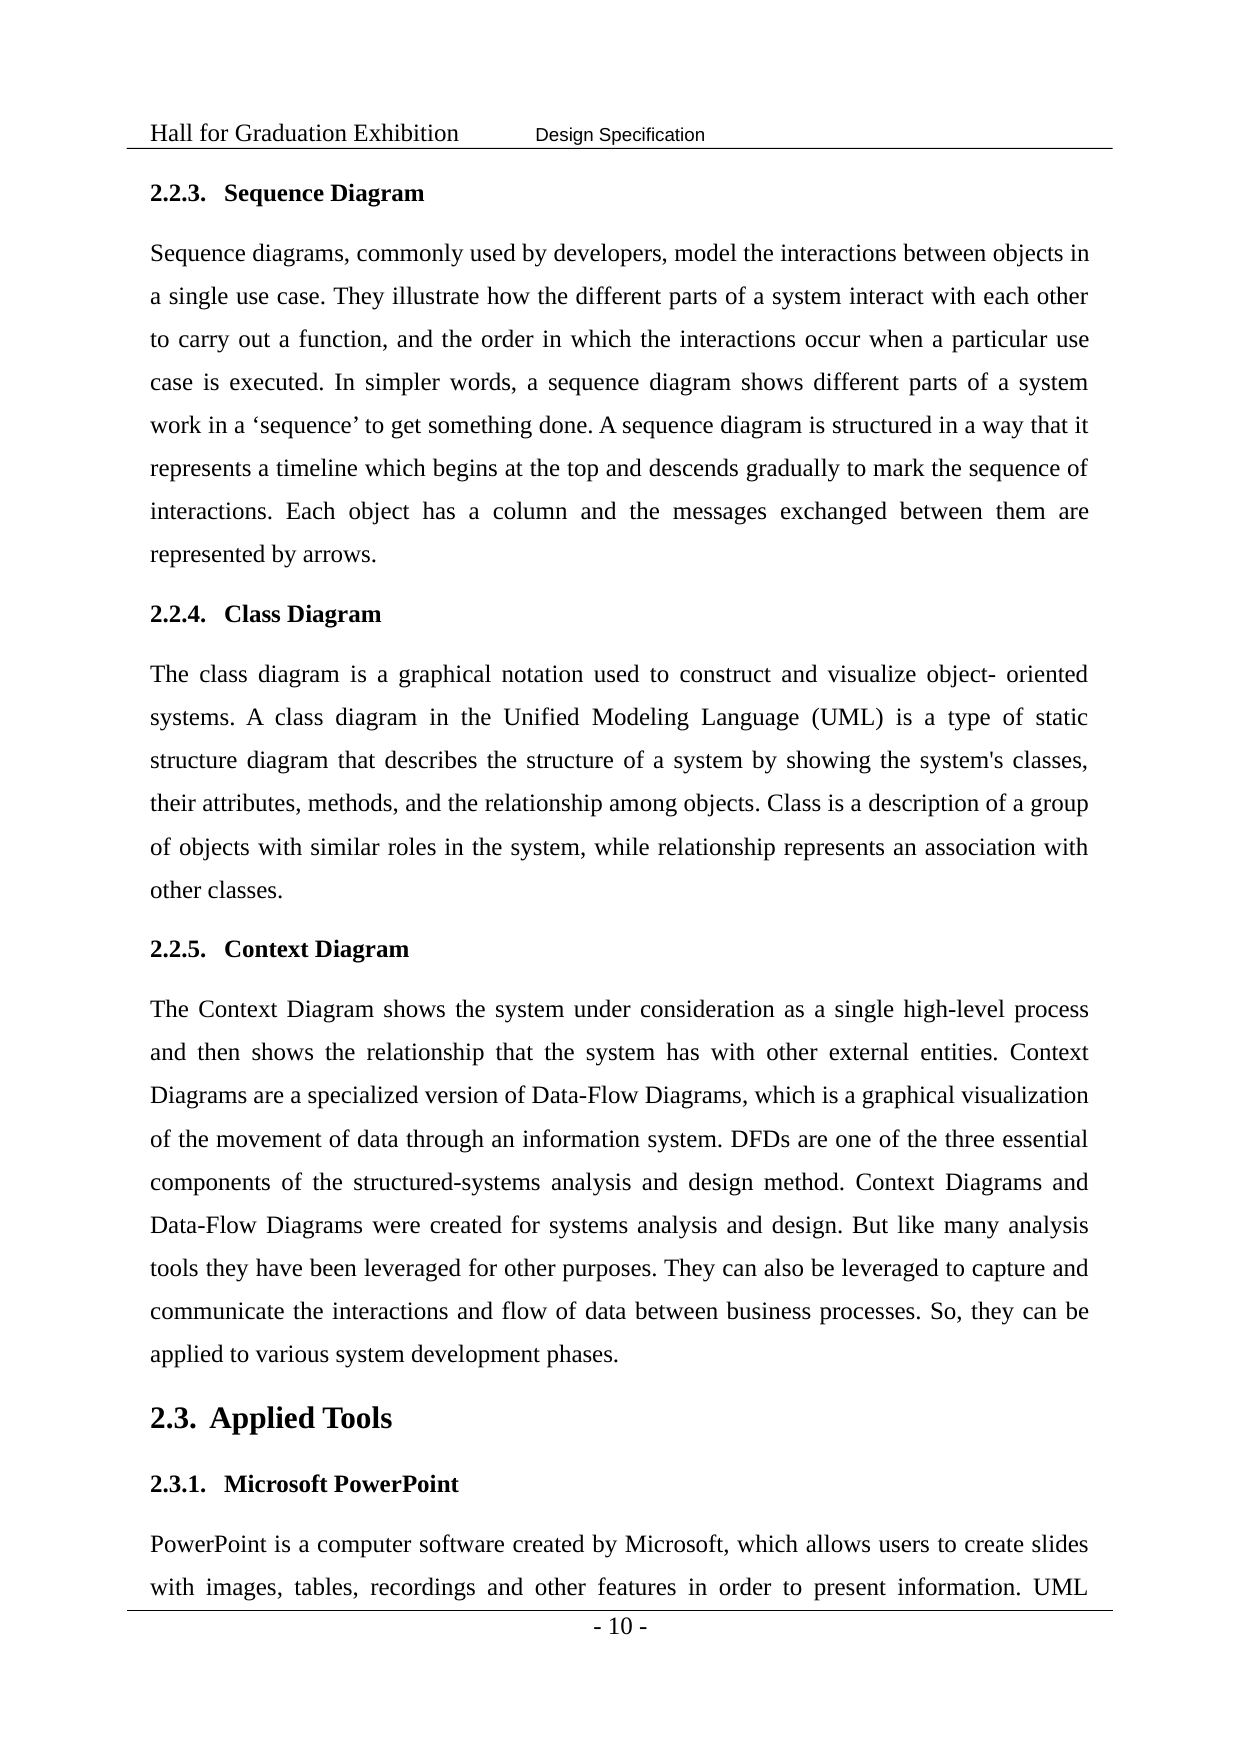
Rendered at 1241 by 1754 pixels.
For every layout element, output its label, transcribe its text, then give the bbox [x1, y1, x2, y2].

subtitle Sequence Diagram [150, 178, 1090, 207]
subtitle Applied Tools [150, 1399, 1090, 1435]
text The Context Diagram shows the system under consideration as a single high-level process and then shows the relationship that the system has with other external entities. Context Diagrams are a specialized version of Data-Flow Diagrams, which is a graphical visualization of the movement of data through an information system. DFDs are one of the three essential components of the structured-systems analysis and design method. Context Diagrams and Data-Flow Diagrams were created for systems analysis and design. But like many analysis tools they have been leveraged for other purposes. They can also be leveraged to capture and communicate the interactions and flow of data between business processes. So, they can be applied to various system development phases. [150, 994, 1090, 1368]
text The class diagram is a graphical notation used to construct and visualize object- oriented systems. A class diagram in the Unified Modeling Language (UML) is a type of static structure diagram that describes the structure of a system by showing the system's classes, their attributes, methods, and the relationship among objects. Class is a description of a group of objects with similar roles in the system, while relationship represents an association with other classes. [150, 659, 1090, 903]
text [150, 1529, 1090, 1601]
subtitle Microsoft PowerPoint [150, 1469, 1090, 1498]
subtitle Context Diagram [150, 934, 1090, 963]
subtitle Class Diagram [150, 599, 1090, 628]
text Sequence diagrams, commonly used by developers, model the interactions between objects in a single use case. They illustrate how the different parts of a system interact with each other to carry out a function, and the order in which the interactions occur when a particular use case is executed. In simpler words, a sequence diagram shows different parts of a system work in a ‘sequence’ to get something done. A sequence diagram is structured in a way that it represents a timeline which begins at the top and descends gradually to mark the sequence of interactions. Each object has a column and the messages exchanged between them are represented by arrows. [150, 238, 1090, 568]
